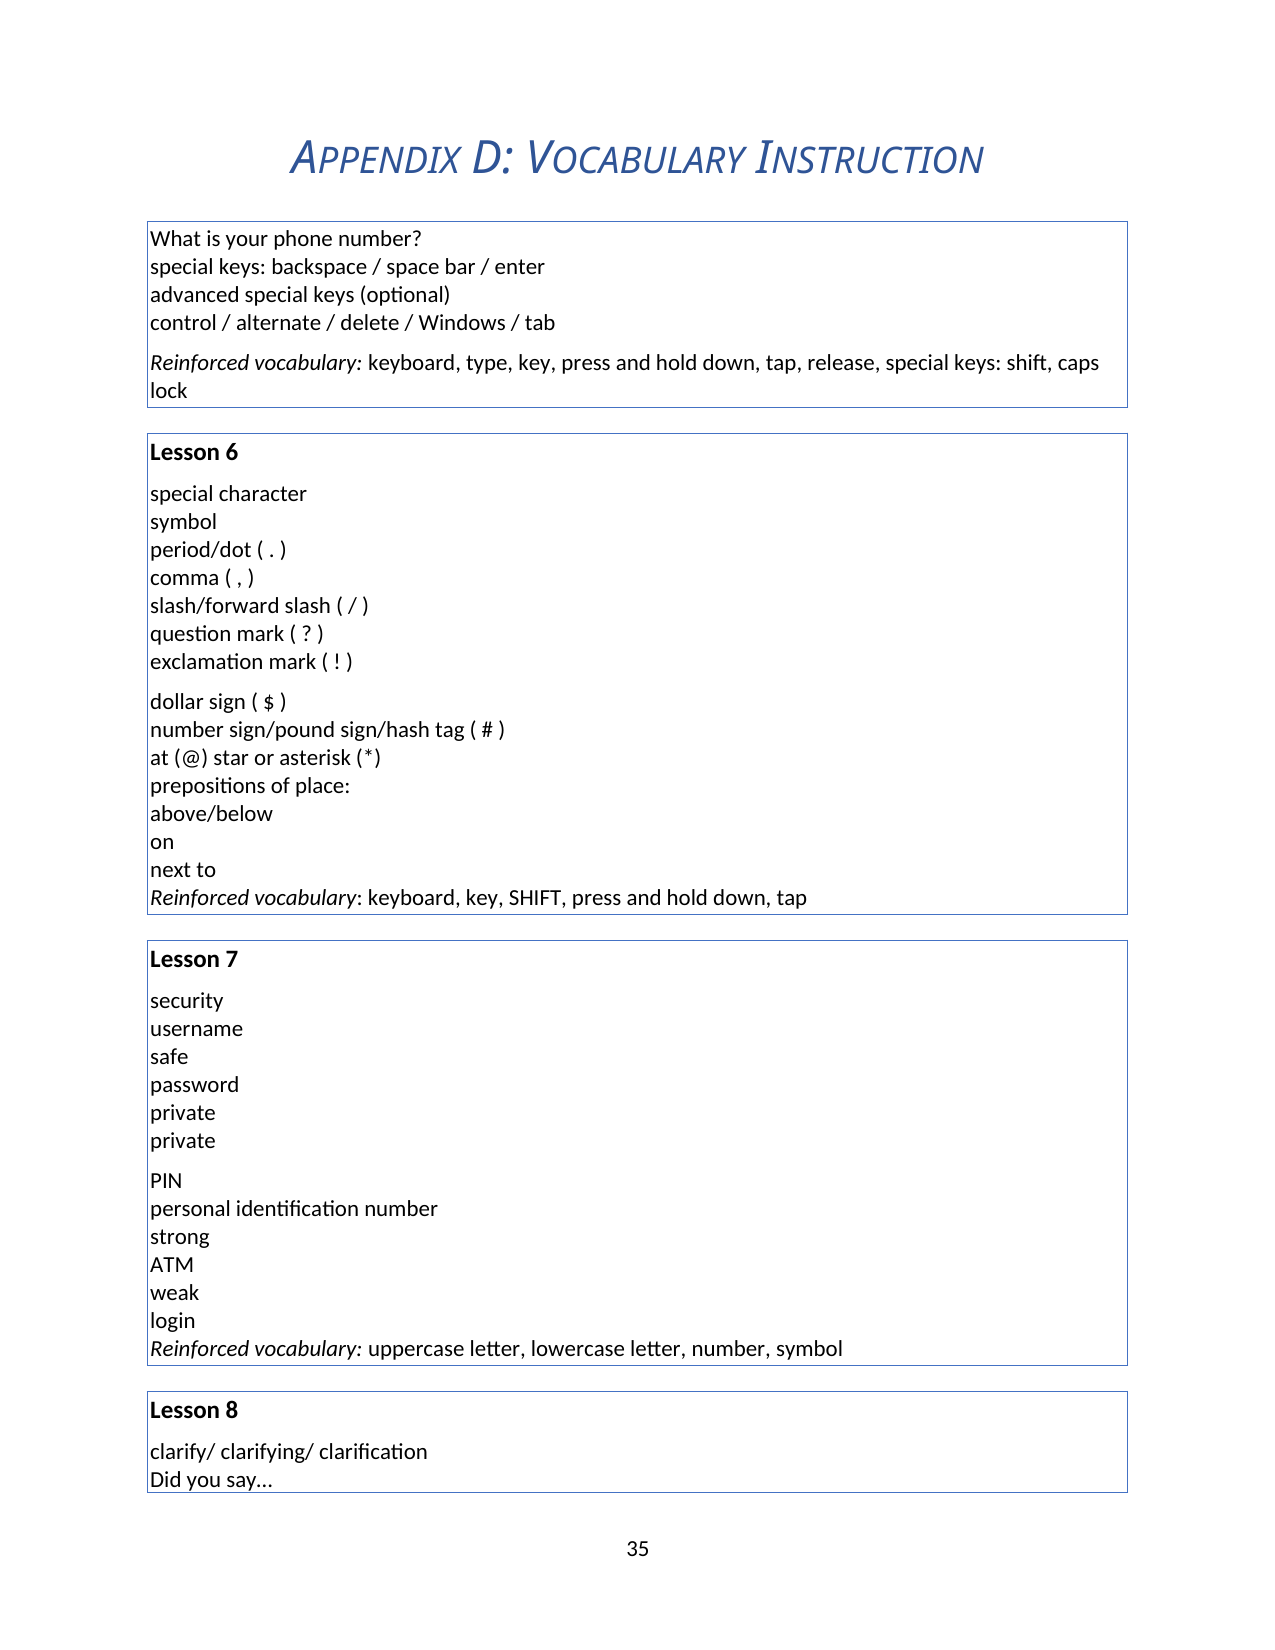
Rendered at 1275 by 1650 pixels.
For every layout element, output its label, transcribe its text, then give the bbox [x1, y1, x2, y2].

text login [150, 1307, 1125, 1331]
text personal identification number [150, 1194, 1125, 1222]
text Reinforced vocabulary: keyboard, key, SHIFT, press and hold down, tap [148, 880, 1127, 914]
text Reinforced vocabulary: uppercase letter, lowercase letter, number, symbol [148, 1331, 1127, 1365]
text next to [150, 856, 1125, 880]
text strong [150, 1222, 1125, 1251]
text number sign/pound sign/hash tag ( # ) [150, 715, 1125, 743]
subtitle Lesson 6 [148, 434, 1127, 466]
text clarify/ clarifying/ clarification [148, 1434, 1127, 1465]
text prepositions of place: [150, 771, 1125, 799]
text symbol [150, 507, 1125, 535]
text Reinforced vocabulary: keyboard, type, key, press and hold down, tap, release, special keys: shift, caps lock [148, 345, 1127, 407]
text exclamation mark ( ! ) [150, 647, 1125, 675]
text ATM [150, 1251, 1125, 1278]
text safe [150, 1042, 1125, 1070]
text What is your phone number? [148, 222, 1127, 252]
text comma ( , ) [150, 563, 1125, 591]
text password [150, 1070, 1125, 1098]
text special keys: backspace / space bar / enter [150, 252, 1125, 280]
text dollar sign ( $ ) [148, 684, 1127, 715]
text username [150, 1014, 1125, 1042]
subtitle Lesson 8 [148, 1392, 1127, 1424]
text weak [150, 1278, 1125, 1307]
text on [150, 827, 1125, 856]
text at (@) star or asterisk (*) [150, 743, 1125, 771]
text Did you say… [150, 1465, 1125, 1492]
text private [150, 1098, 1125, 1126]
text security [148, 983, 1127, 1014]
text slash/forward slash ( / ) [150, 591, 1125, 619]
text private [150, 1126, 1125, 1154]
subtitle Lesson 7 [148, 941, 1127, 973]
text period/dot ( . ) [150, 535, 1125, 563]
text question mark ( ? ) [150, 619, 1125, 647]
text PIN [148, 1163, 1127, 1194]
text advanced special keys (optional) [150, 280, 1125, 308]
text above/below [150, 799, 1125, 827]
text control / alternate / delete / Windows / tab [150, 308, 1125, 336]
text special character [148, 476, 1127, 507]
